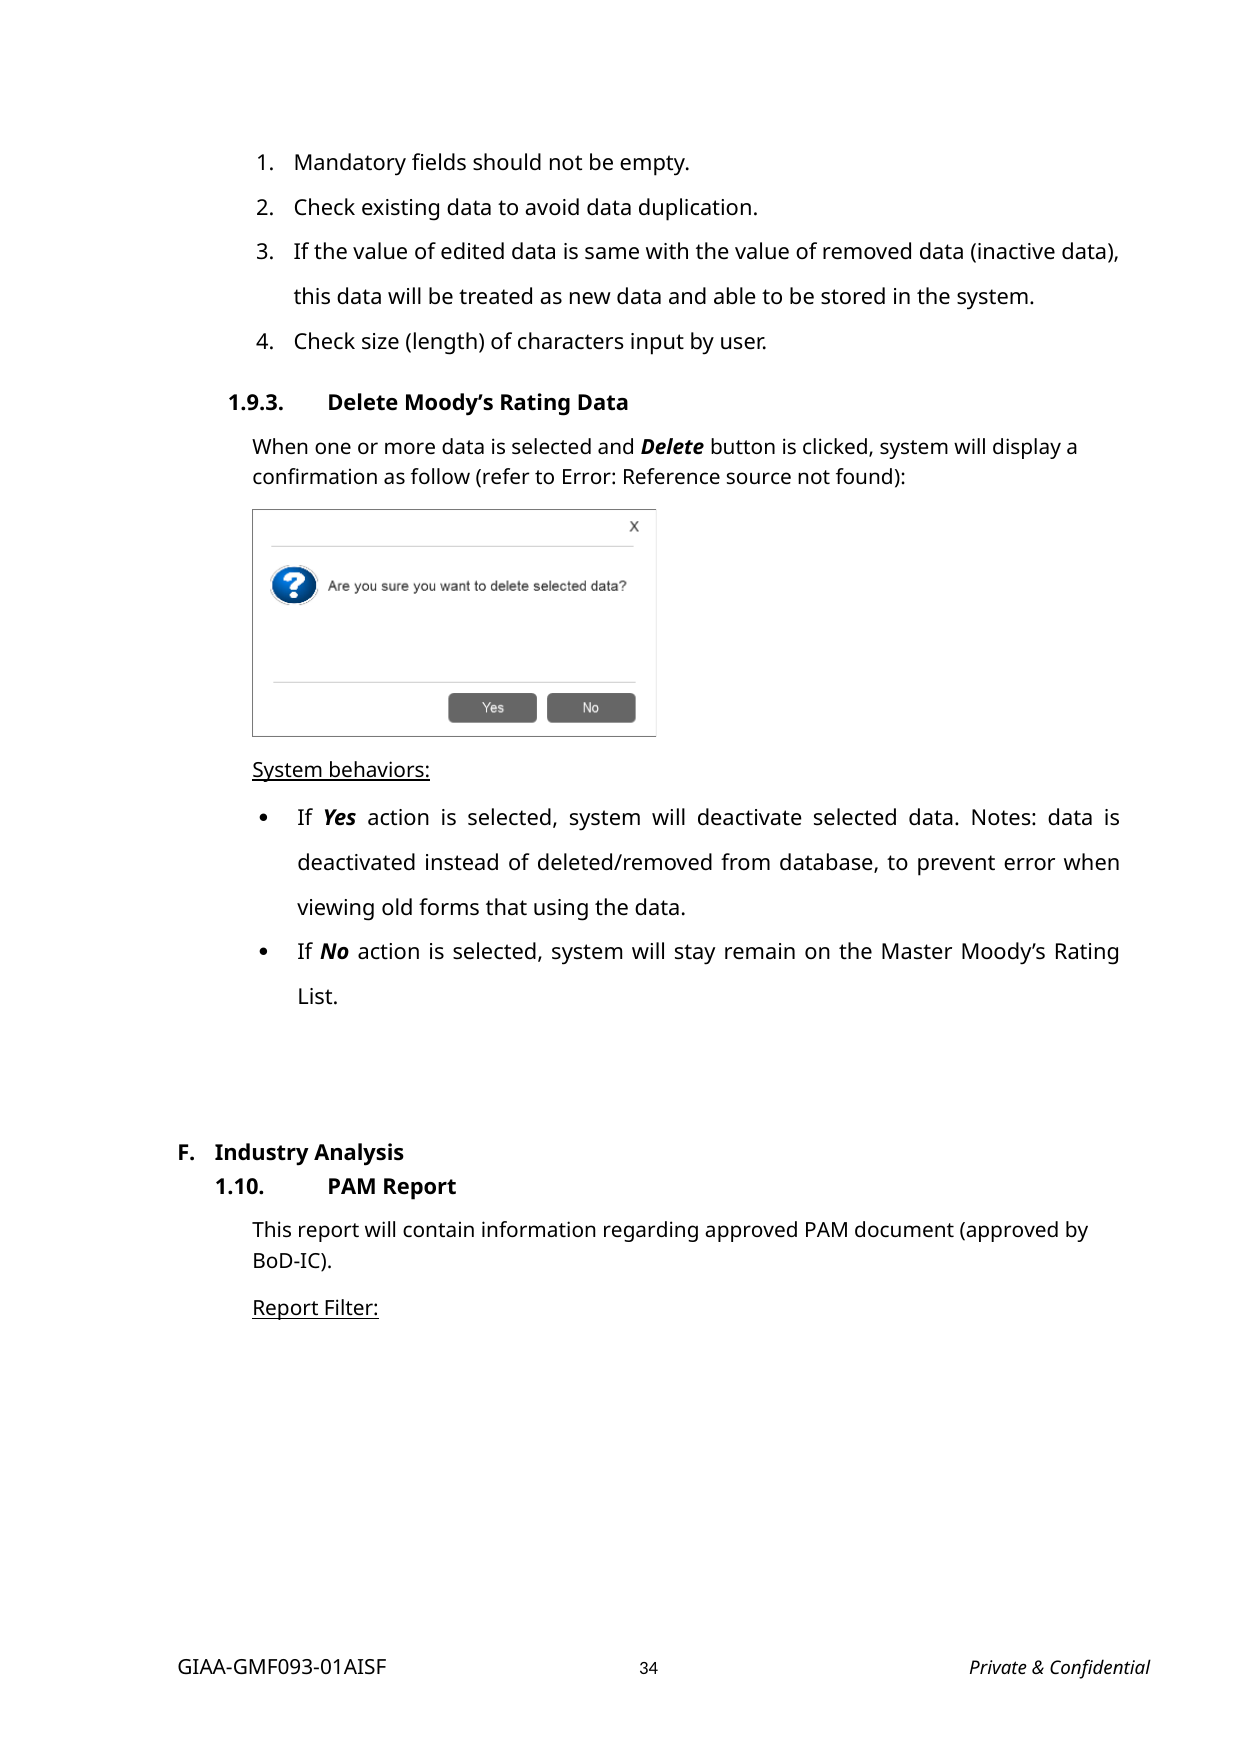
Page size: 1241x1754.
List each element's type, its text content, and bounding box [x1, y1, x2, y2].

text Report Filter: [252, 1293, 1122, 1322]
list If No action is selected, system will stay remain on the Master Moody’s Rating List. [259, 936, 1122, 1011]
text This report will contain information regarding approved PAM document (approved by BoD-IC). [252, 1216, 1122, 1275]
list If the value of edited data is same with the value of removed data (inactive data), this data will be treated as new data and able to be stored in the system. [256, 236, 1122, 311]
subtitle Industry Analysis [177, 1137, 1122, 1167]
list If Yes action is selected, system will deactivate selected data. Notes: data is deactivated instead of deleted/removed from database, to prevent error when viewing old forms that using the data. [259, 802, 1122, 921]
list Check size (length) of characters input by user. [256, 326, 1122, 356]
list Check existing data to avoid data duplication. [256, 192, 1122, 221]
subtitle Delete Moody’s Rating Data [228, 387, 1122, 417]
text System behaviors: [252, 755, 1122, 783]
picture [252, 509, 657, 737]
list Mandatory fields should not be empty. [256, 147, 1122, 177]
subtitle PAM Report [214, 1171, 1122, 1201]
